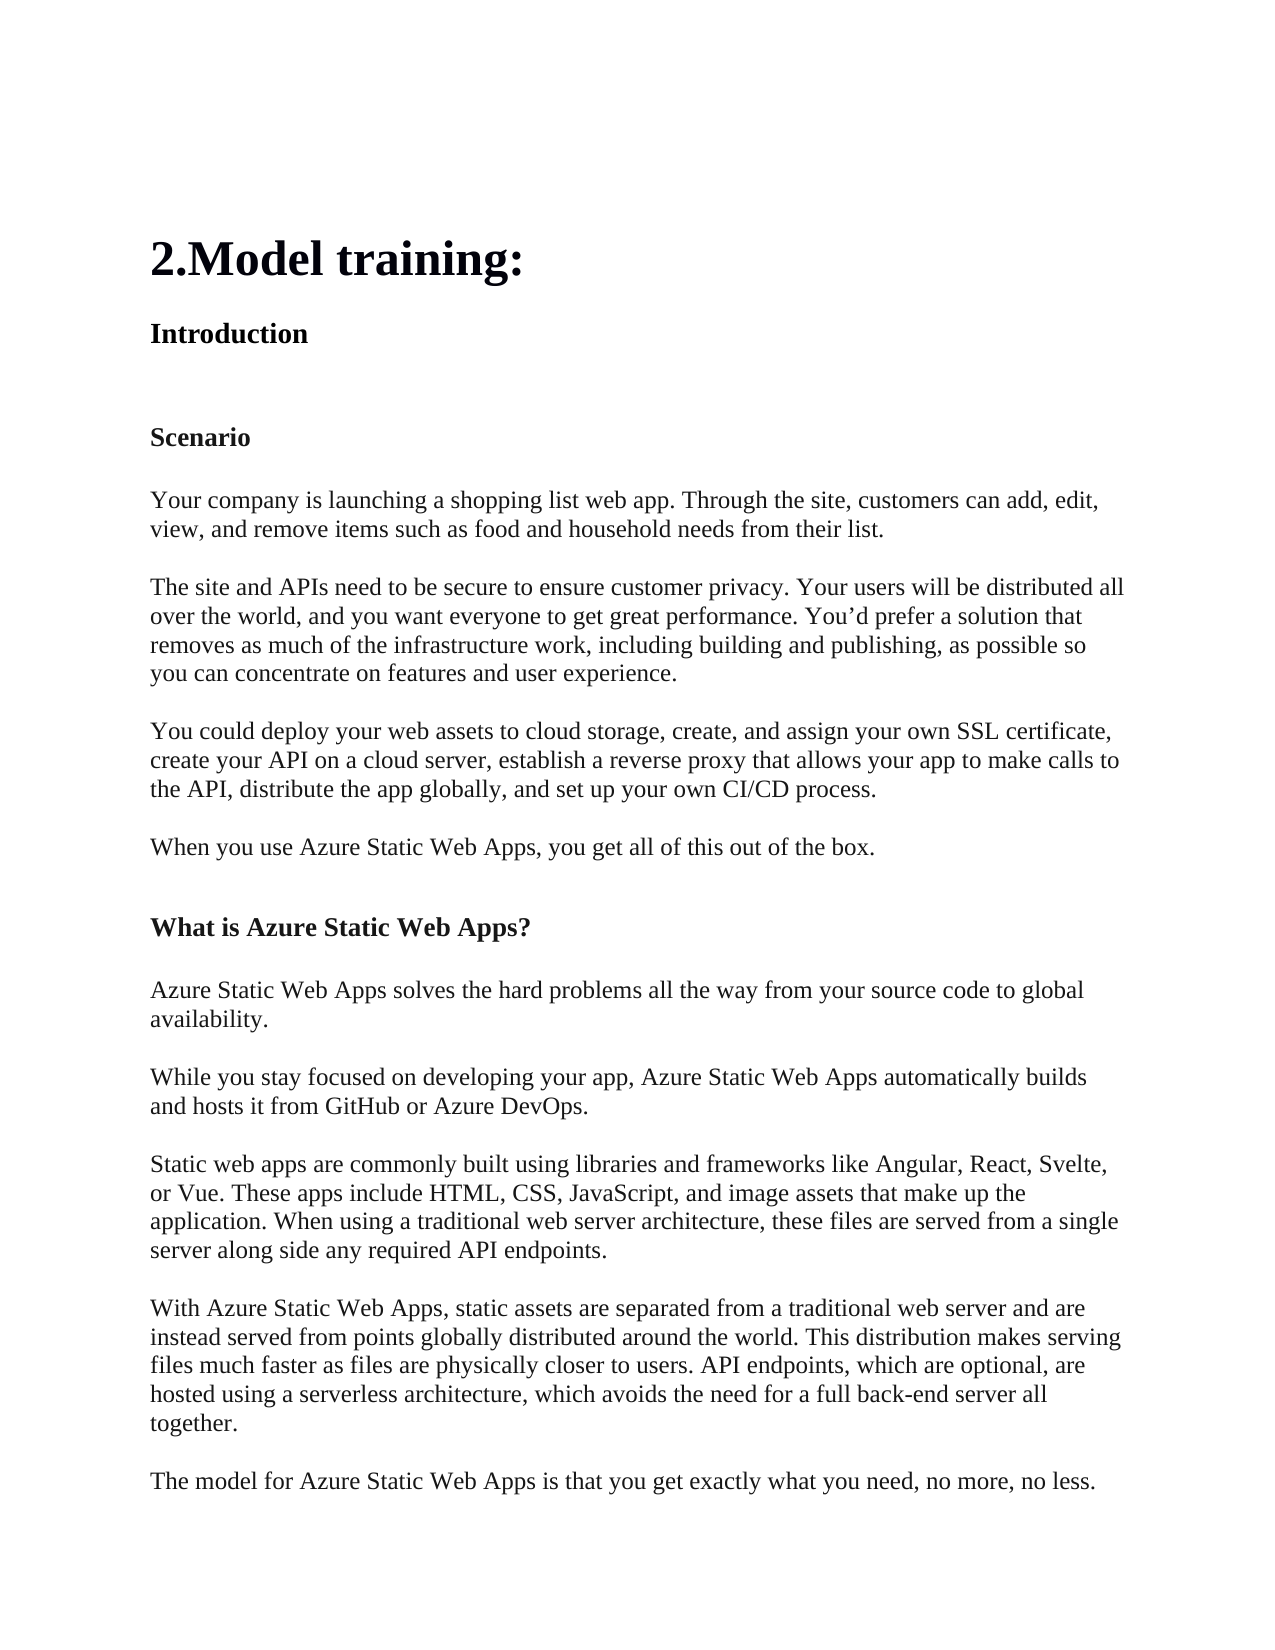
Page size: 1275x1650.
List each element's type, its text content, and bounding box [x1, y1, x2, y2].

text When you use Azure Static Web Apps, you get all of this out of the box. [150, 832, 1125, 861]
text 2.Model training: [150, 229, 1125, 287]
subtitle Introduction [150, 316, 1125, 349]
text With Azure Static Web Apps, static assets are separated from a traditional web server and are instead served from points globally distributed around the world. This distribution makes serving files much faster as files are physically closer to users. API endpoints, which are optional, are hosted using a serverless architecture, which avoids the need for a full back-end server all together. [150, 1293, 1125, 1437]
text Azure Static Web Apps solves the hard problems all the way from your source code to global availability. [150, 976, 1125, 1033]
text Your company is launching a shopping list web app. Through the site, customers can add, edit, view, and remove items such as food and household needs from their list. [150, 486, 1125, 543]
text While you stay focused on developing your app, Azure Static Web Apps automatically builds and hosts it from GitHub or Azure DevOps. [150, 1062, 1125, 1120]
text The site and APIs need to be secure to ensure customer privacy. Your users will be distributed all over the world, and you want everyone to get great performance. You’d prefer a solution that removes as much of the infrastructure work, including building and publishing, as possible so you can concentrate on features and user experience. [150, 572, 1125, 687]
text The model for Azure Static Web Apps is that you get exactly what you need, no more, no less. [150, 1466, 1125, 1495]
text You could deploy your web assets to cloud storage, create, and assign your own SSL certificate, create your API on a cloud server, establish a reverse proxy that allows your app to make calls to the API, distribute the app globally, and set up your own CI/CD process. [150, 716, 1125, 803]
text Static web apps are commonly built using libraries and frameworks like Angular, React, Svelte, or Vue. These apps include HTML, CSS, JavaScript, and image assets that make up the application. When using a traditional web server architecture, these files are served from a single server along side any required API endpoints. [150, 1149, 1125, 1264]
subtitle What is Azure Static Web Apps? [150, 911, 1125, 942]
subtitle Scenario [150, 399, 1125, 452]
